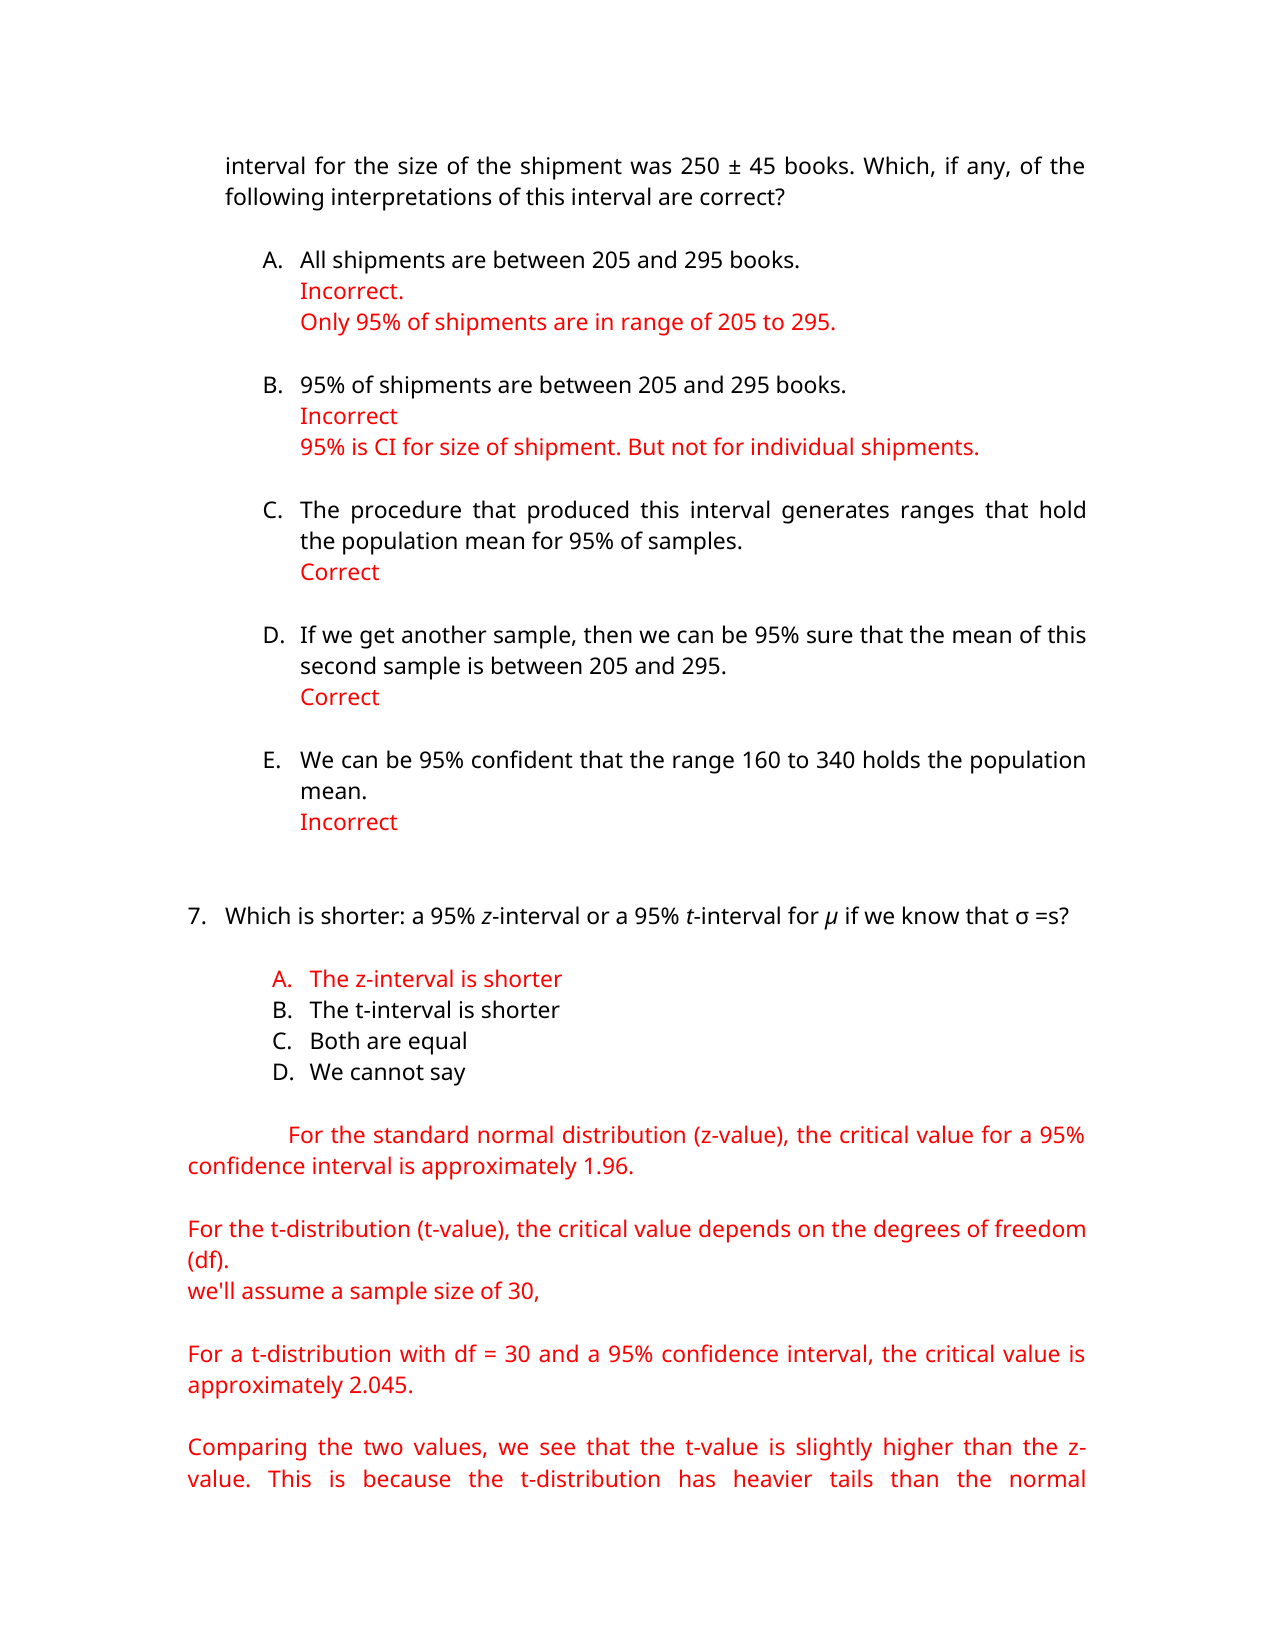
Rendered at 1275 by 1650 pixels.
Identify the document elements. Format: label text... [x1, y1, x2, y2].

text For the t-distribution (t-value), the critical value depends on the degrees of freedom (df). [187, 1212, 1087, 1275]
list The t-interval is shorter [272, 994, 1087, 1025]
text Correct [300, 681, 1087, 712]
text 95% is CI for size of shipment. But not for individual shipments. [300, 431, 1087, 462]
list Which is shorter: a 95% z-interval or a 95% t-interval for μ if we know that σ =s? [187, 900, 1087, 931]
list All shipments are between 205 and 295 books. [262, 244, 1087, 275]
text Incorrect. [300, 275, 1087, 306]
list 95% of shipments are between 205 and 295 books. [262, 369, 1087, 400]
list The z-interval is shorter [272, 962, 1087, 994]
text For a t-distribution with df = 30 and a 95% confidence interval, the critical value is approximately 2.045. [187, 1337, 1087, 1400]
list If we get another sample, then we can be 95% sure that the mean of this second sample is between 205 and 295. [262, 619, 1087, 681]
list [187, 150, 1087, 212]
text Only 95% of shipments are in range of 205 to 295. [300, 306, 1087, 337]
text Incorrect [300, 400, 1087, 431]
list The procedure that produced this interval generates ranges that hold the population mean for 95% of samples. [262, 494, 1087, 556]
text For the standard normal distribution (z-value), the critical value for a 95% confidence interval is approximately 1.96. [187, 1119, 1087, 1181]
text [187, 1431, 1087, 1494]
list We can be 95% confident that the range 160 to 340 holds the population mean. [262, 744, 1087, 806]
text Incorrect [300, 806, 1087, 837]
list We cannot say [272, 1056, 1087, 1087]
text we'll assume a sample size of 30, [187, 1275, 1087, 1306]
text Correct [300, 556, 1087, 587]
list Both are equal [272, 1025, 1087, 1056]
